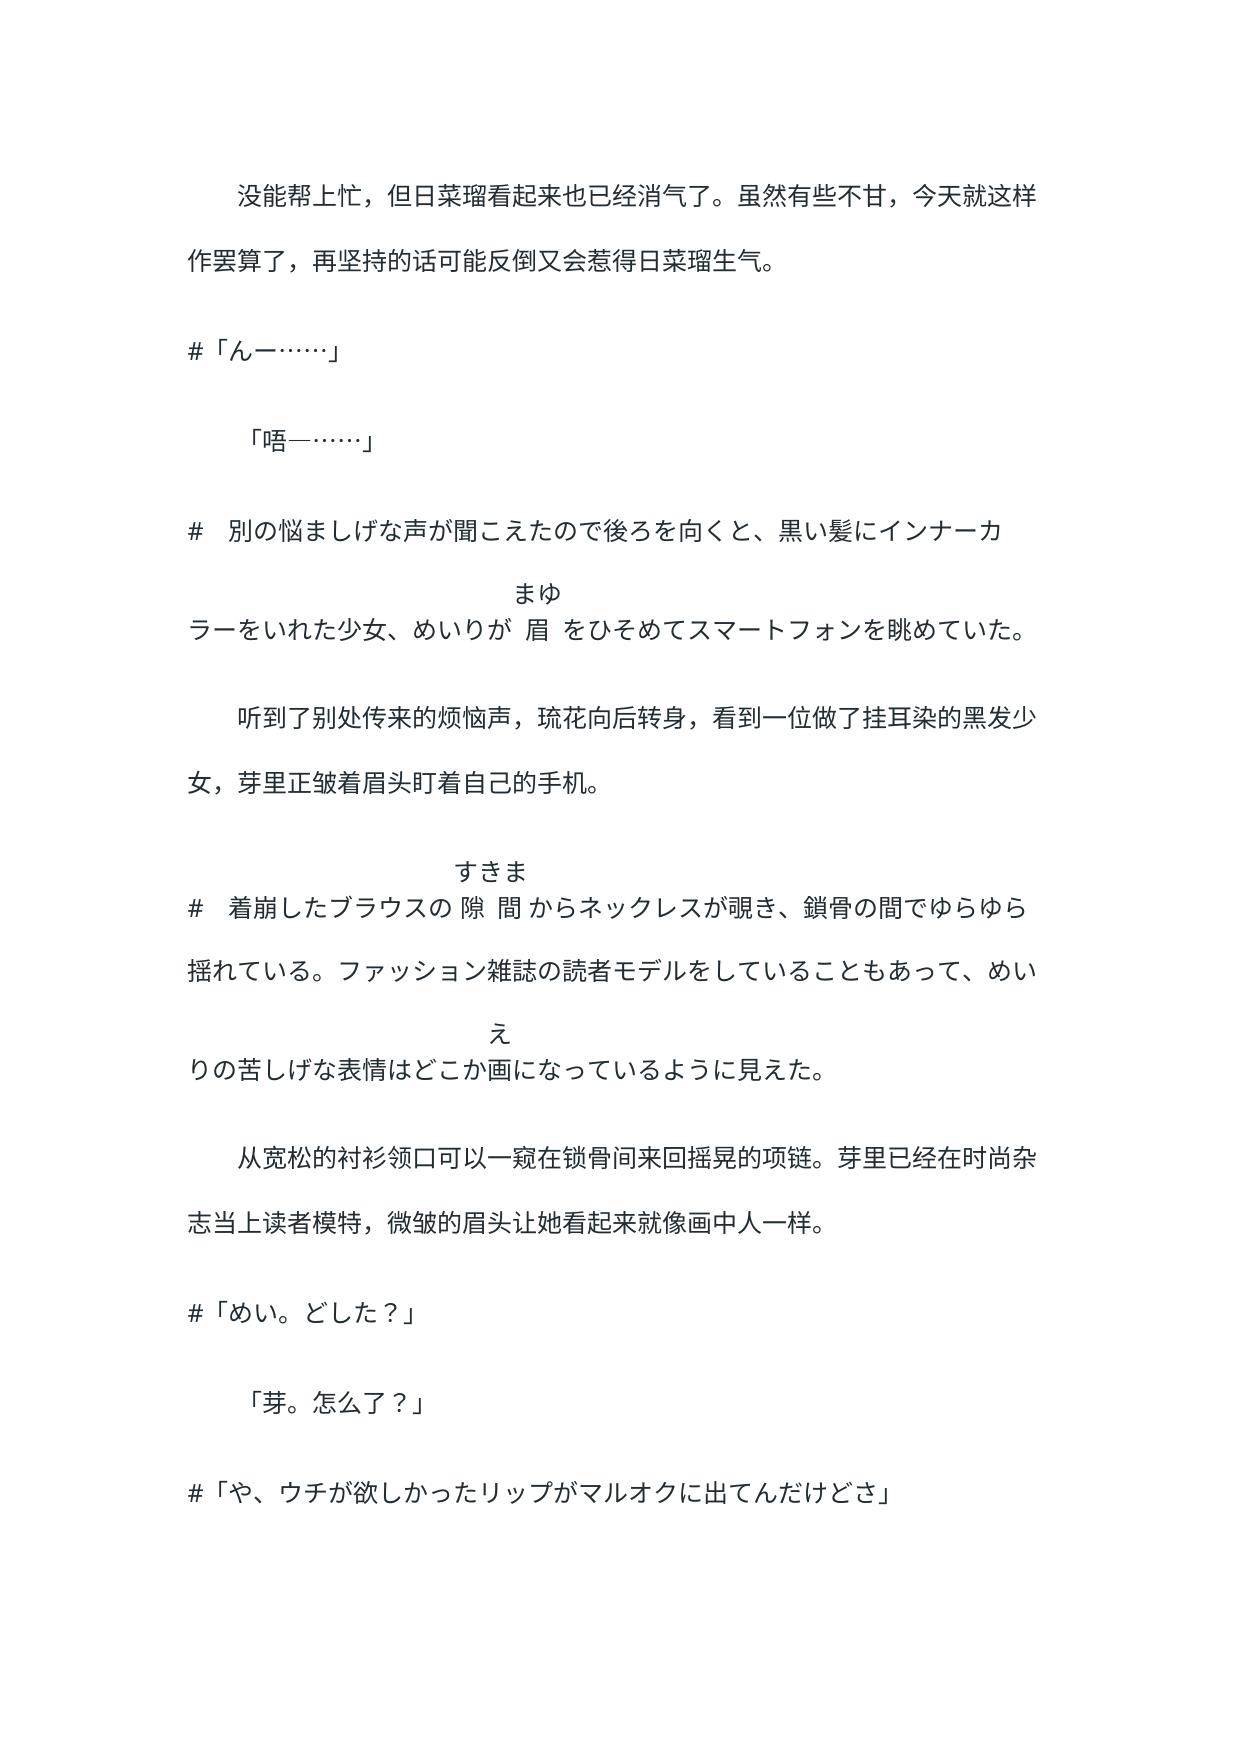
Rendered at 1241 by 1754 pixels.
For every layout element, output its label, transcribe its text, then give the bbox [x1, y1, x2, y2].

text #「んー……」 [187, 317, 1053, 382]
text 听到了别处传来的烦恼声，琉花向后转身，看到一位做了挂耳染的黑发少女，芽里正皱着眉头盯着自己的手机。 [187, 684, 1053, 814]
text # 別の悩ましげな声が聞こえたので後ろを向くと、黒い髪にインナーカラーをいれた少女、めいりがをひそめてスマートフォンを眺めていた。 [187, 497, 1053, 659]
text 从宽松的衬衫领口可以一窥在锁骨间来回摇晃的项链。芽里已经在时尚杂志当上读者模特，微皱的眉头让她看起来就像画中人一样。 [187, 1124, 1053, 1254]
text # 着崩したブラウスのからネックレスが覗き、鎖骨の間でゆらゆら揺れている。ファッション雑誌の読者モデルをしていることもあって、めいりの苦しげな表情はどこかになっているように見えた。 [187, 839, 1053, 1099]
text #「や、ウチが欲しかったリップがマルオクに出てんだけどさ」 [187, 1459, 1053, 1524]
text 「芽。怎么了？」 [187, 1369, 1053, 1434]
text 没能帮上忙，但日菜瑠看起来也已经消气了。虽然有些不甘，今天就这样作罢算了，再坚持的话可能反倒又会惹得日菜瑠生气。 [187, 162, 1053, 292]
text 「唔—……」 [187, 407, 1053, 472]
text #「めい。どした？」 [187, 1279, 1053, 1344]
